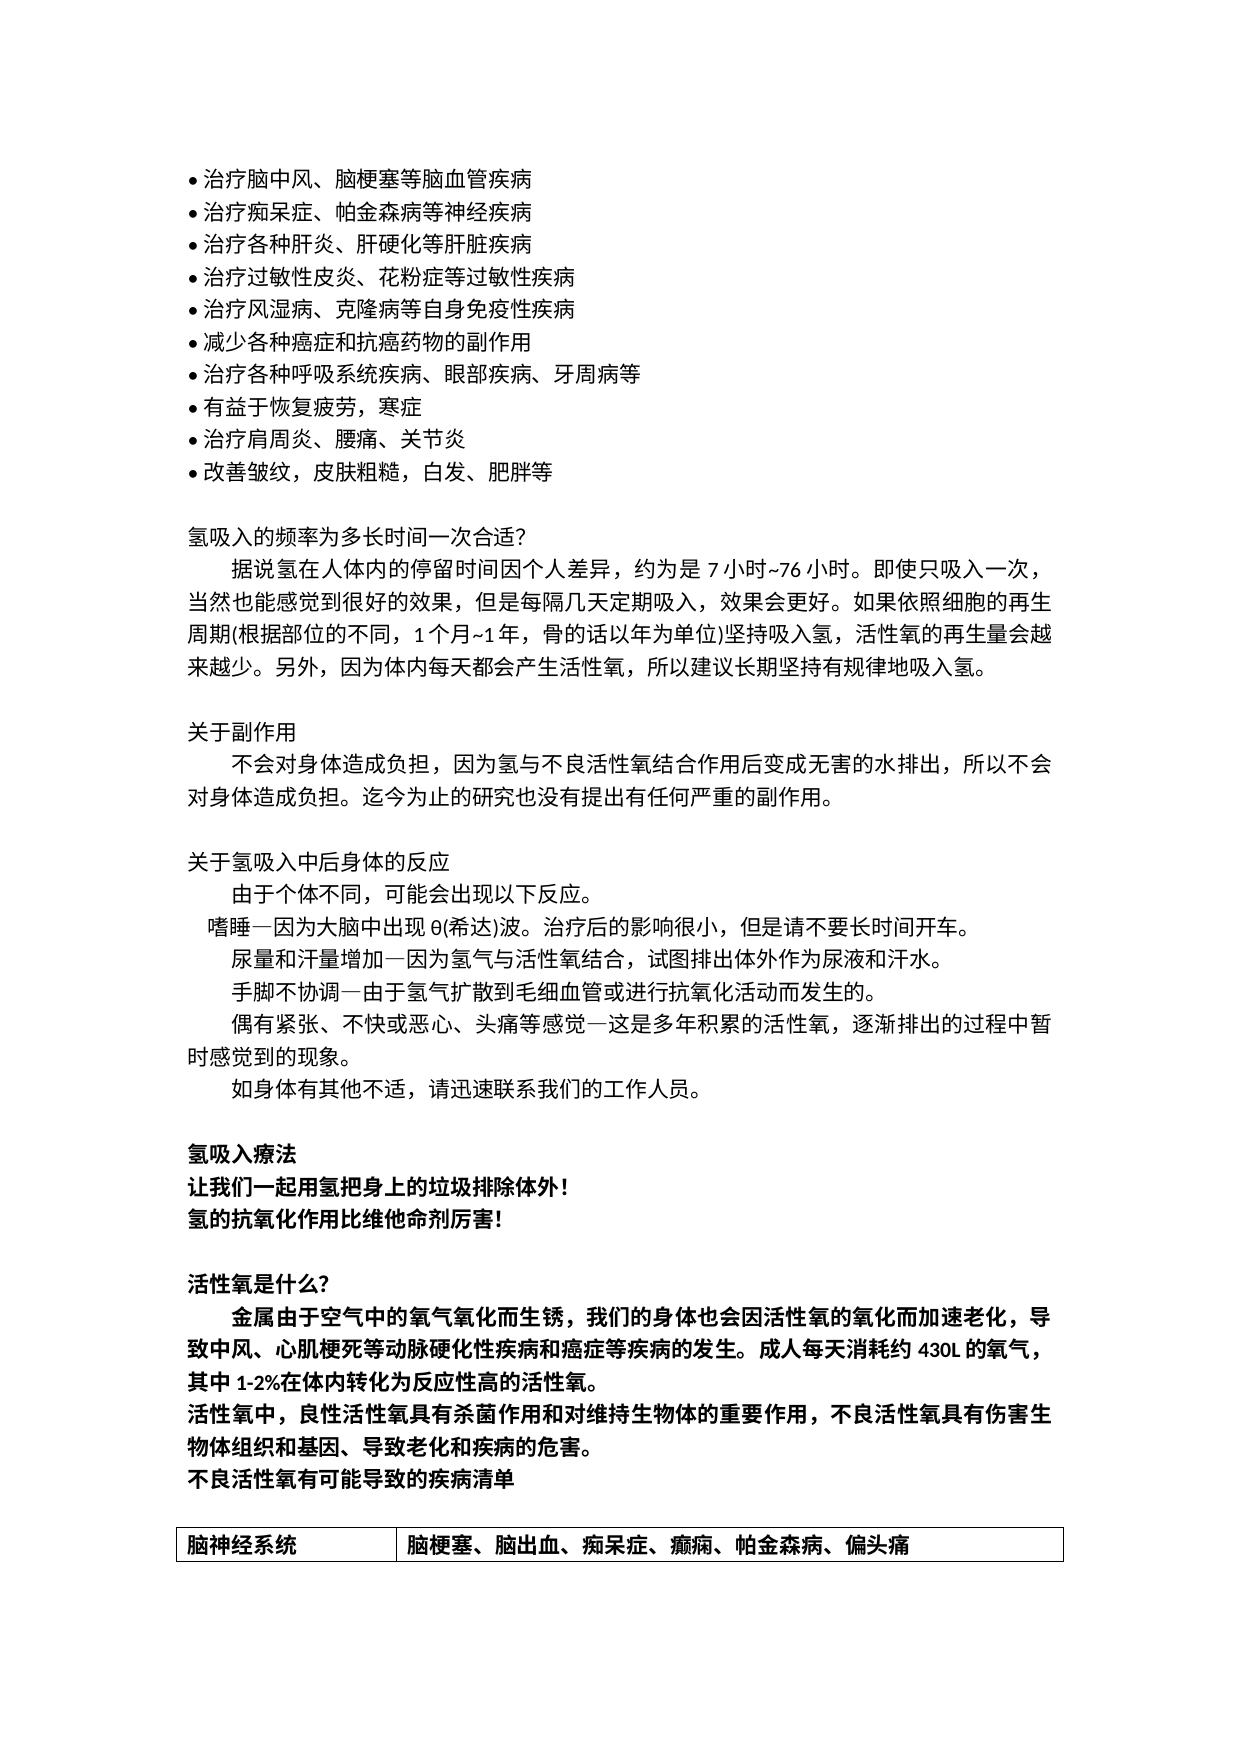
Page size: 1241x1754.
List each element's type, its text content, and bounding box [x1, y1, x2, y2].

text 由于个体不同，可能会出现以下反应。 [187, 877, 1053, 909]
text • 治疗痴呆症、帕金森病等神经疾病 [187, 194, 1053, 227]
text 氢吸入的频率为多长时间一次合适？ [187, 519, 1053, 552]
text • 治疗各种呼吸系统疾病、眼部疾病、牙周病等 [187, 357, 1053, 389]
text 如身体有其他不适，请迅速联系我们的工作人员。 [187, 1072, 1053, 1104]
text 氢吸入療法 [187, 1137, 1053, 1169]
text 关于氢吸入中后身体的反应 [187, 844, 1053, 877]
text • 治疗各种肝炎、肝硬化等肝脏疾病 [187, 227, 1053, 259]
text 活性氧是什么？ [187, 1267, 1053, 1299]
text 让我们一起用氢把身上的垃圾排除体外！ [187, 1169, 1053, 1202]
text 氢的抗氧化作用比维他命剂厉害！ [187, 1202, 1053, 1234]
table_header 脑梗塞、脑出血、痴呆症、癫痫、帕金森病、偏头痛 [397, 1528, 1063, 1561]
text 尿量和汗量增加—因为氢气与活性氧结合，试图排出体外作为尿液和汗水。 [187, 942, 1053, 974]
text 不良活性氧有可能导致的疾病清单 [187, 1462, 1053, 1494]
text 嗜睡—因为大脑中出现θ(希达)波。治疗后的影响很小，但是请不要长时间开车。 [187, 909, 1053, 942]
text 关于副作用 [187, 714, 1053, 747]
text • 改善皱纹，皮肤粗糙，白发、肥胖等 [187, 454, 1053, 487]
text 据说氢在人体内的停留时间因个人差异，约为是7小时~76小时。即使只吸入一次，当然也能感觉到很好的效果，但是每隔几天定期吸入，效果会更好。如果依照细胞的再生周期(根据部位的不同，1个月~1年，骨的话以年为单位)坚持吸入氢，活性氧的再生量会越来越少。另外，因为体内每天都会产生活性氧，所以建议长期坚持有规律地吸入氢。 [187, 552, 1053, 682]
text • 治疗风湿病、克隆病等自身免疫性疾病 [187, 292, 1053, 324]
text • 治疗过敏性皮炎、花粉症等过敏性疾病 [187, 259, 1053, 292]
text • 治疗脑中风、脑梗塞等脑血管疾病 [187, 162, 1053, 194]
text 手脚不协调—由于氢气扩散到毛细血管或进行抗氧化活动而发生的。 [187, 974, 1053, 1007]
text • 减少各种癌症和抗癌药物的副作用 [187, 324, 1053, 357]
text 偶有紧张、不快或恶心、头痛等感觉—这是多年积累的活性氧，逐渐排出的过程中暂时感觉到的现象。 [187, 1007, 1053, 1072]
table_header 脑神经系统 [177, 1528, 396, 1561]
text • 治疗肩周炎、腰痛、关节炎 [187, 422, 1053, 454]
text 活性氧中，良性活性氧具有杀菌作用和对维持生物体的重要作用，不良活性氧具有伤害生物体组织和基因、导致老化和疾病的危害。 [187, 1397, 1053, 1462]
text 不会对身体造成负担，因为氢与不良活性氧结合作用后变成无害的水排出，所以不会对身体造成负担。迄今为止的研究也没有提出有任何严重的副作用。 [187, 747, 1053, 812]
text • 有益于恢复疲劳，寒症 [187, 389, 1053, 422]
text 金属由于空气中的氧气氧化而生锈，我们的身体也会因活性氧的氧化而加速老化，导致中风、心肌梗死等动脉硬化性疾病和癌症等疾病的发生。成人每天消耗约430L的氧气，其中1-2%在体内转化为反应性高的活性氧。 [187, 1299, 1053, 1397]
